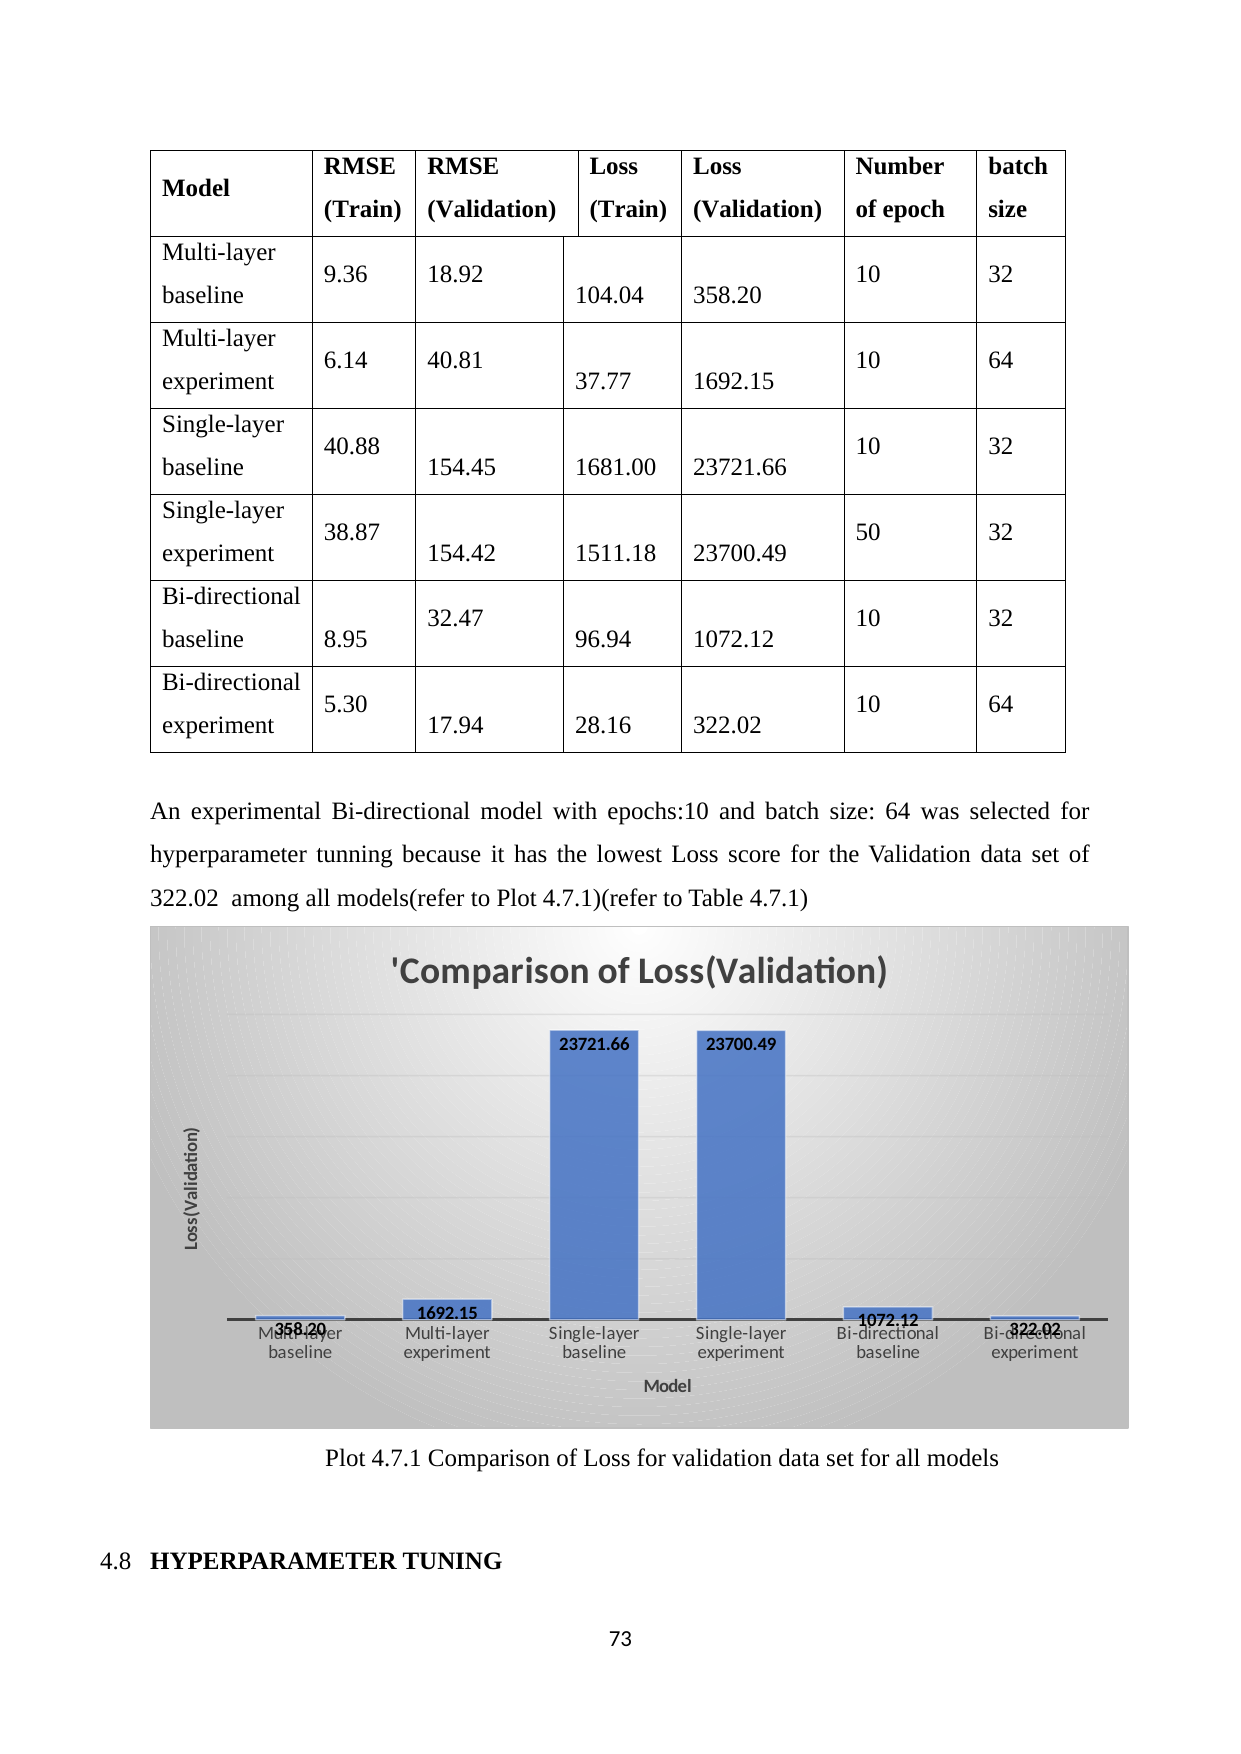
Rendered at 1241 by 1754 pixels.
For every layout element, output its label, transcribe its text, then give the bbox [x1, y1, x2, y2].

list HYPERPARAMETER TUNING [100, 1546, 1090, 1574]
table_cell 10 [845, 409, 976, 494]
table_cell Multi-layer experiment [151, 323, 312, 408]
table_cell 64 [977, 323, 1065, 408]
table_cell 5.30 [313, 667, 415, 752]
table_cell Bi-directional baseline [151, 581, 312, 666]
table_cell Multi-layer baseline [151, 237, 312, 322]
table_cell 64 [977, 667, 1065, 752]
table_cell 358.20 [682, 237, 844, 322]
table_cell 17.94 [416, 667, 563, 752]
table_cell 37.77 [564, 323, 681, 408]
table_cell 32 [977, 237, 1065, 322]
table_cell 23721.66 [682, 409, 844, 494]
table_cell Single-layer baseline [151, 409, 312, 494]
table_cell 10 [845, 323, 976, 408]
table_cell 40.81 [416, 323, 563, 408]
table_header RMSE (Train) [313, 151, 415, 236]
table_cell Bi-directional experiment [151, 667, 312, 752]
table_header RMSE (Validation) [416, 151, 578, 236]
table_cell 23700.49 [682, 495, 844, 580]
table_cell 10 [845, 237, 976, 322]
table_cell 96.94 [564, 581, 681, 666]
table_cell 32.47 [416, 581, 563, 666]
table_cell 322.02 [682, 667, 844, 752]
table_cell 40.88 [313, 409, 415, 494]
table_cell 1692.15 [682, 323, 844, 408]
table_cell 18.92 [416, 237, 563, 322]
table_header batch size [977, 151, 1065, 236]
table_cell 28.16 [564, 667, 681, 752]
table_cell 104.04 [564, 237, 681, 322]
text An experimental Bi-directional model with epochs:10 and batch size: 64 was selected for hyperparameter tunning because it has the lowest Loss score for the Validation data set of 322.02 among all models(refer to Plot 4.7.1)(refer to Table 4.7.1) [150, 796, 1090, 911]
table_cell 1511.18 [564, 495, 681, 580]
table_cell 50 [845, 495, 976, 580]
table_cell 8.95 [313, 581, 415, 666]
table_cell 32 [977, 495, 1065, 580]
table_header Model [151, 151, 312, 236]
table_header Loss (Train) [579, 151, 681, 236]
table_cell 1681.00 [564, 409, 681, 494]
table_cell 10 [845, 667, 976, 752]
table_header Number of epoch [845, 151, 976, 236]
table_cell 1072.12 [682, 581, 844, 666]
table_cell 38.87 [313, 495, 415, 580]
table_cell 10 [845, 581, 976, 666]
table_cell Single-layer experiment [151, 495, 312, 580]
table_header Loss (Validation) [682, 151, 844, 236]
text Plot 4.7.1 Comparison of Loss for validation data set for all models [150, 1443, 1090, 1472]
table_cell 154.42 [416, 495, 563, 580]
table_cell 32 [977, 409, 1065, 494]
table_cell 154.45 [416, 409, 563, 494]
table_cell 9.36 [313, 237, 415, 322]
table_cell 6.14 [313, 323, 415, 408]
table_cell 32 [977, 581, 1065, 666]
